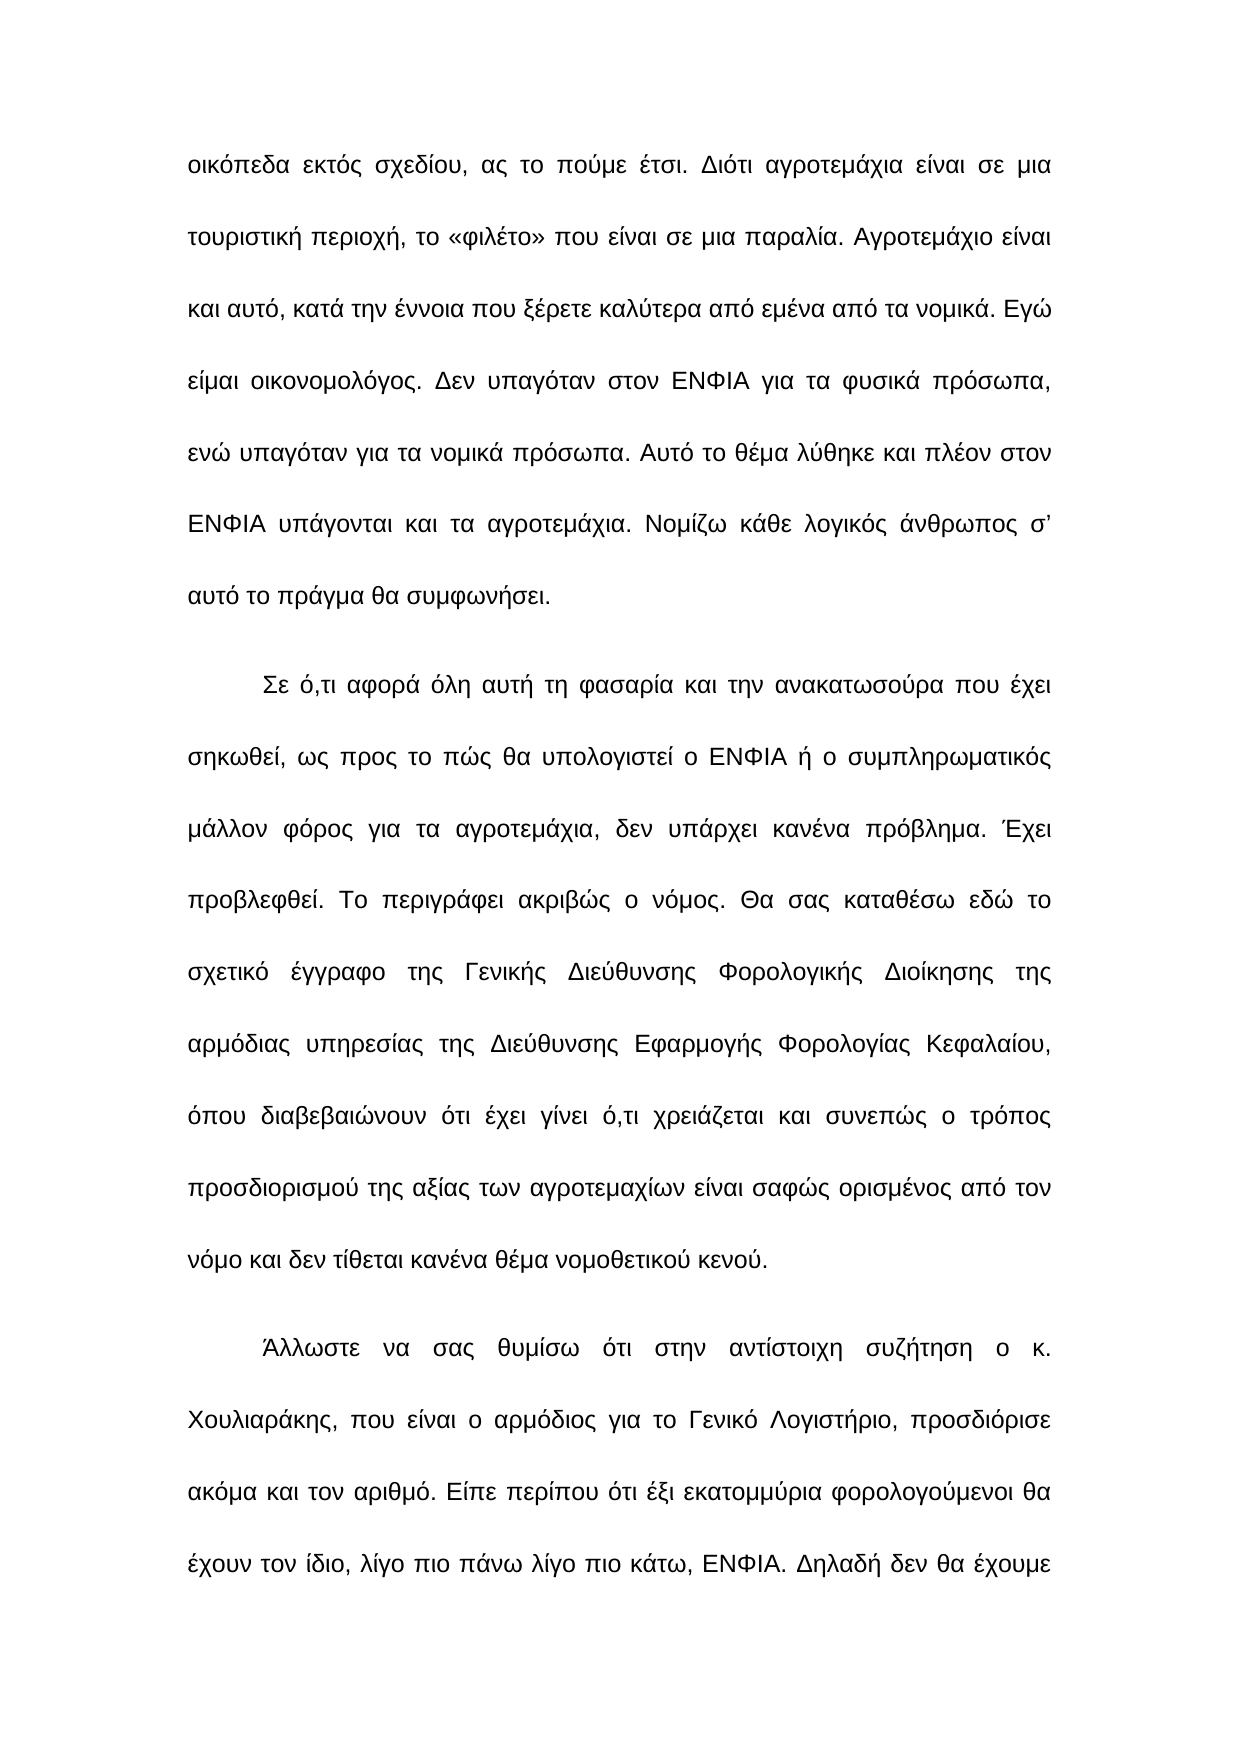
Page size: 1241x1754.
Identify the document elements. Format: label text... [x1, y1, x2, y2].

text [187, 1333, 1053, 1578]
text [187, 150, 1053, 610]
text Σε ό,τι αφορά όλη αυτή τη φασαρία και την ανακατωσούρα που έχει σηκωθεί, ως προς το πώς θα υπολογιστεί ο ΕΝΦΙΑ ή ο συμπληρωματικός μάλλον φόρος για τα αγροτεμάχια, δεν υπάρχει κανένα πρόβλημα. Έχει προβλεφθεί. Το περιγράφει ακριβώς ο νόμος. Θα σας καταθέσω εδώ το σχετικό έγγραφο της Γενικής Διεύθυνσης Φορολογικής Διοίκησης της αρμόδιας υπηρεσίας της Διεύθυνσης Εφαρμογής Φορολογίας Κεφαλαίου, όπου διαβεβαιώνουν ότι έχει γίνει ό,τι χρειάζεται και συνεπώς ο τρόπος προσδιορισμού της αξίας των αγροτεμαχίων είναι σαφώς ορισμένος από τον νόμο και δεν τίθεται κανένα θέμα νομοθετικού κενού. [187, 670, 1053, 1273]
